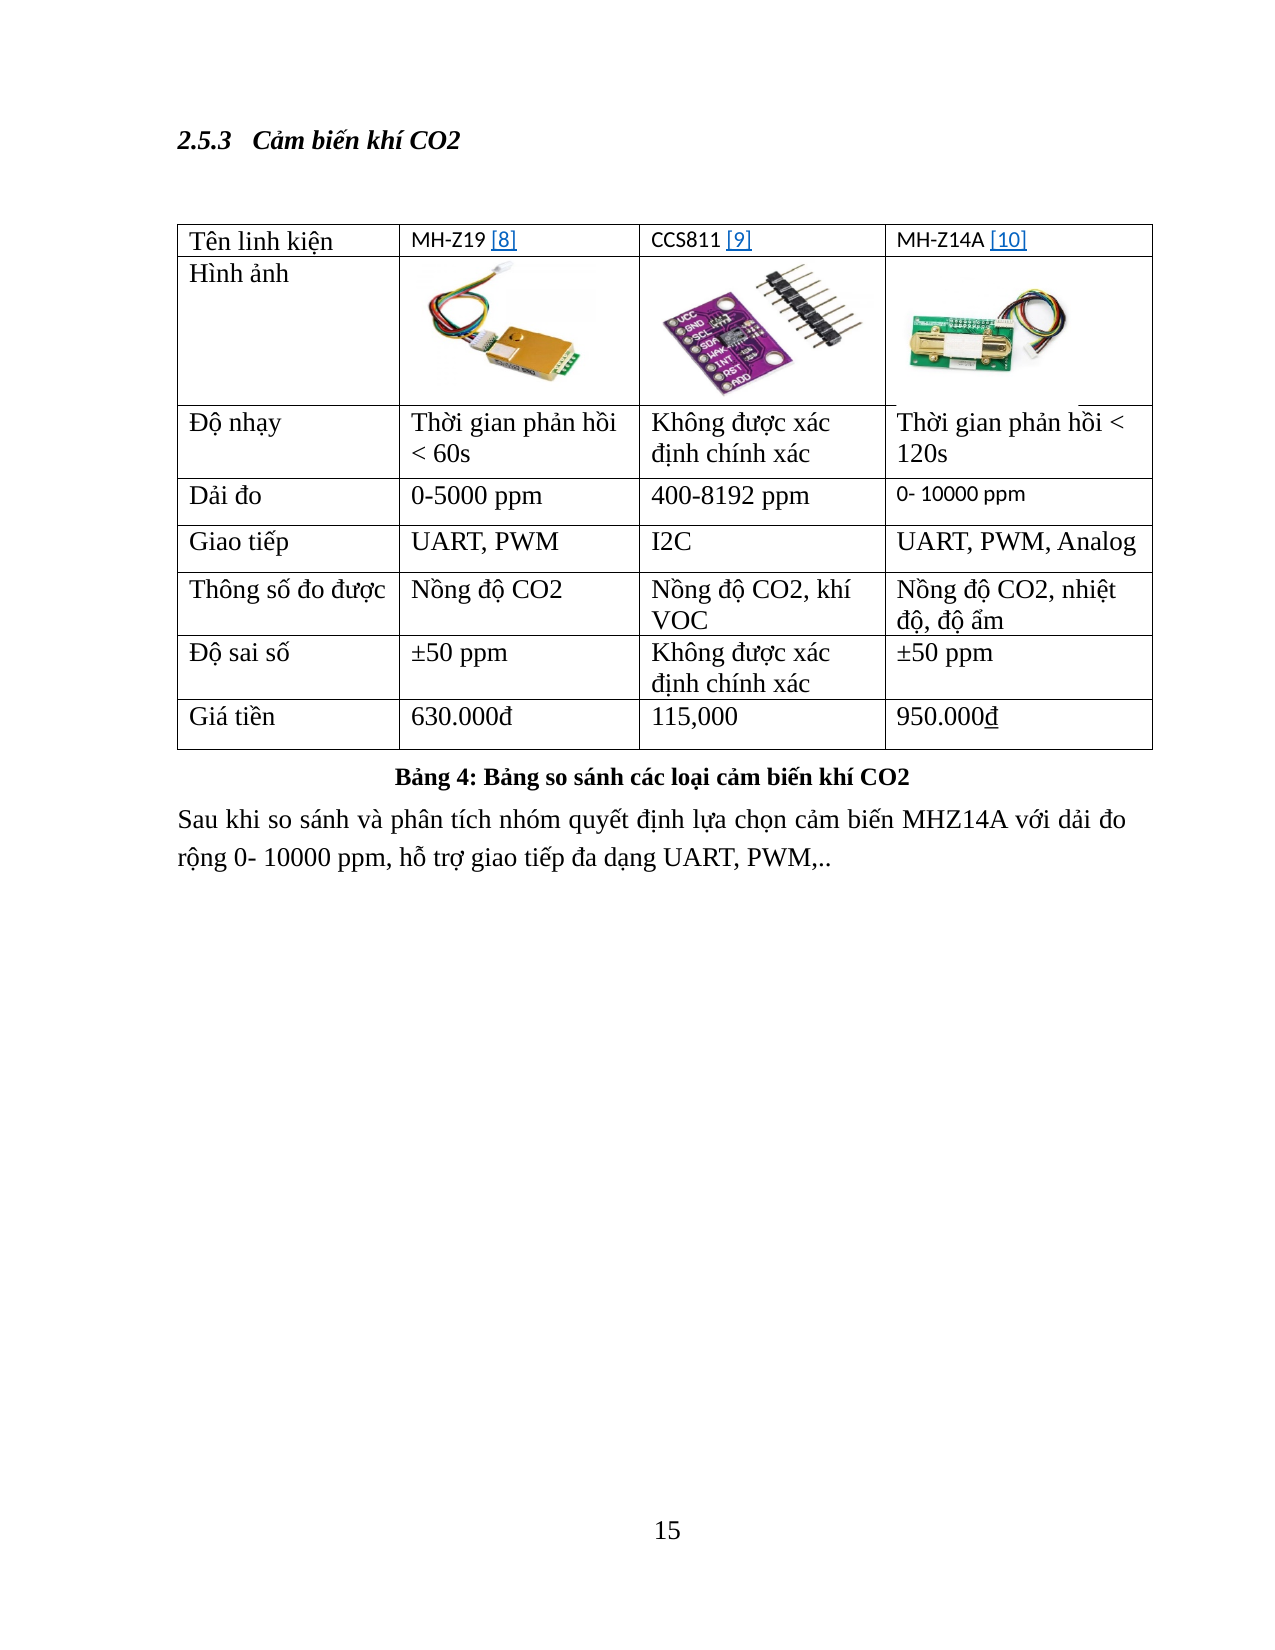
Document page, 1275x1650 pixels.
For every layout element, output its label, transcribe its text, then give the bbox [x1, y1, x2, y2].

table_cell Nồng độ CO2, nhiệt độ, độ ẩm [886, 573, 1152, 635]
table_cell UART, PWM [400, 526, 639, 572]
table_header MH-Z14A [10] [886, 225, 1152, 256]
table_cell Thông số đo được [178, 573, 399, 635]
table_header Tên linh kiện [178, 225, 399, 256]
table_cell Giao tiếp [178, 526, 399, 572]
picture [410, 257, 597, 388]
picture [651, 257, 874, 402]
table_cell 950.000₫ [886, 700, 1152, 749]
table_cell Thời gian phản hồi < 60s [400, 406, 639, 478]
table_cell 115,000 [640, 700, 885, 749]
table_cell 630.000đ [400, 700, 639, 749]
text Sau khi so sánh và phân tích nhóm quyết định lựa chọn cảm biến MHZ14A với dải đo rộng 0- 10000 ppm, hỗ trợ giao tiếp đa dạng UART, PWM,.. [177, 803, 1127, 872]
table_cell Không được xác định chính xác [640, 406, 885, 478]
table_cell ±50 ppm [886, 636, 1152, 698]
table_cell [886, 257, 896, 405]
table_cell 0- 10000 ppm [886, 479, 1152, 524]
table_cell [400, 257, 639, 405]
table_cell Hình ảnh [178, 257, 399, 405]
table_cell Nồng độ CO2 [400, 573, 639, 635]
table_cell [640, 257, 885, 405]
table_cell Độ sai số [178, 636, 399, 698]
picture [896, 257, 1079, 406]
table_cell I2C [640, 526, 885, 572]
text Bảng 4: Bảng so sánh các loại cảm biến khí CO2 [177, 762, 1127, 791]
table_cell Không được xác định chính xác [640, 636, 885, 698]
table_cell Nồng độ CO2, khí VOC [640, 573, 885, 635]
table_header MH-Z19 [8] [400, 225, 639, 256]
table_cell 400-8192 ppm [640, 479, 885, 524]
table_cell UART, PWM, Analog [886, 526, 1152, 572]
subtitle Cảm biến khí CO2 [177, 124, 1127, 155]
table_cell Dải đo [178, 479, 399, 524]
table_header CCS811 [9] [640, 225, 885, 256]
table_cell Độ nhạy [178, 406, 399, 478]
table_cell [1079, 257, 1152, 405]
table_cell Thời gian phản hồi < 120s [886, 406, 1152, 478]
table_cell Giá tiền [178, 700, 399, 749]
table_cell ±50 ppm [400, 636, 639, 698]
table_cell 0-5000 ppm [400, 479, 639, 524]
